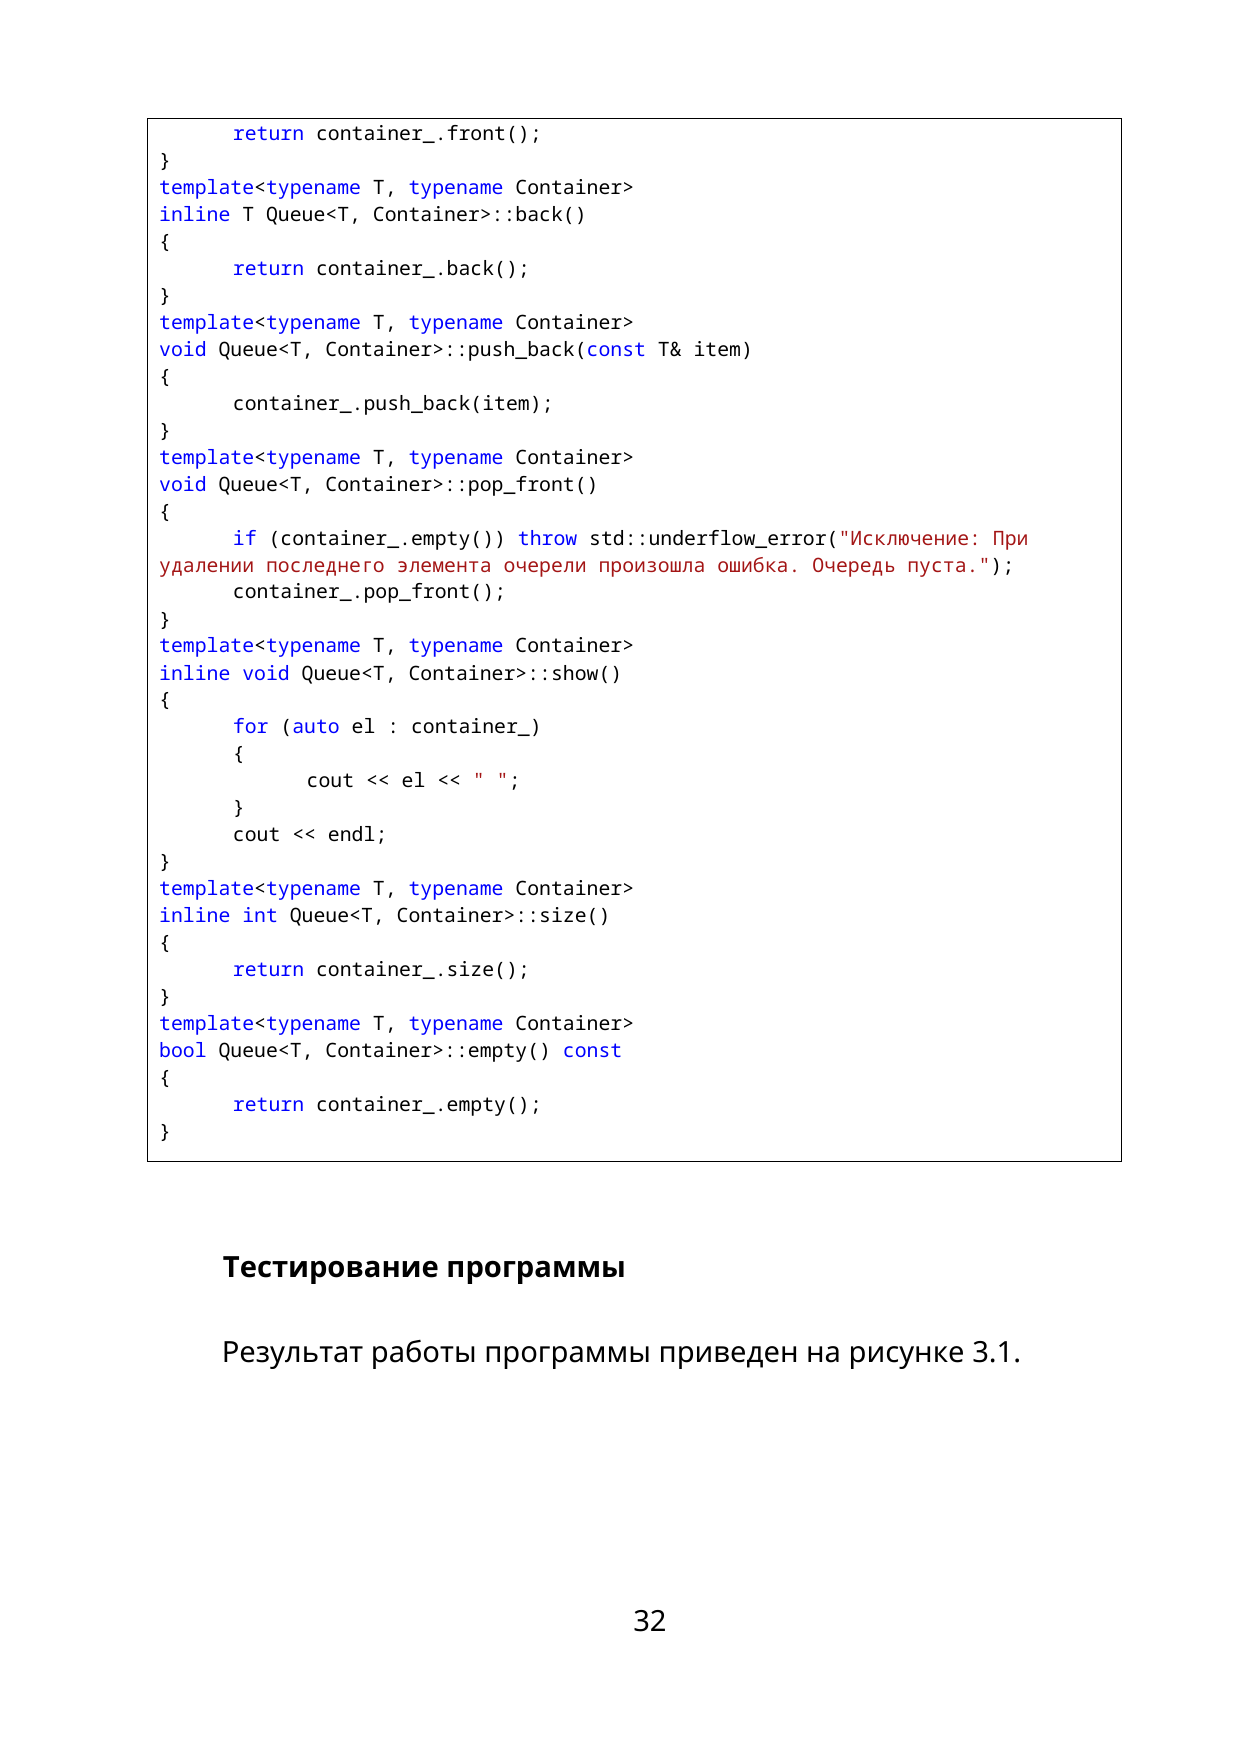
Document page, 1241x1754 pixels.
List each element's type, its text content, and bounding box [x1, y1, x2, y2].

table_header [148, 119, 1121, 1161]
subtitle Тестирование программы [148, 1247, 1152, 1286]
text Результат работы программы приведен на рисунке 3.1. [148, 1331, 1152, 1371]
